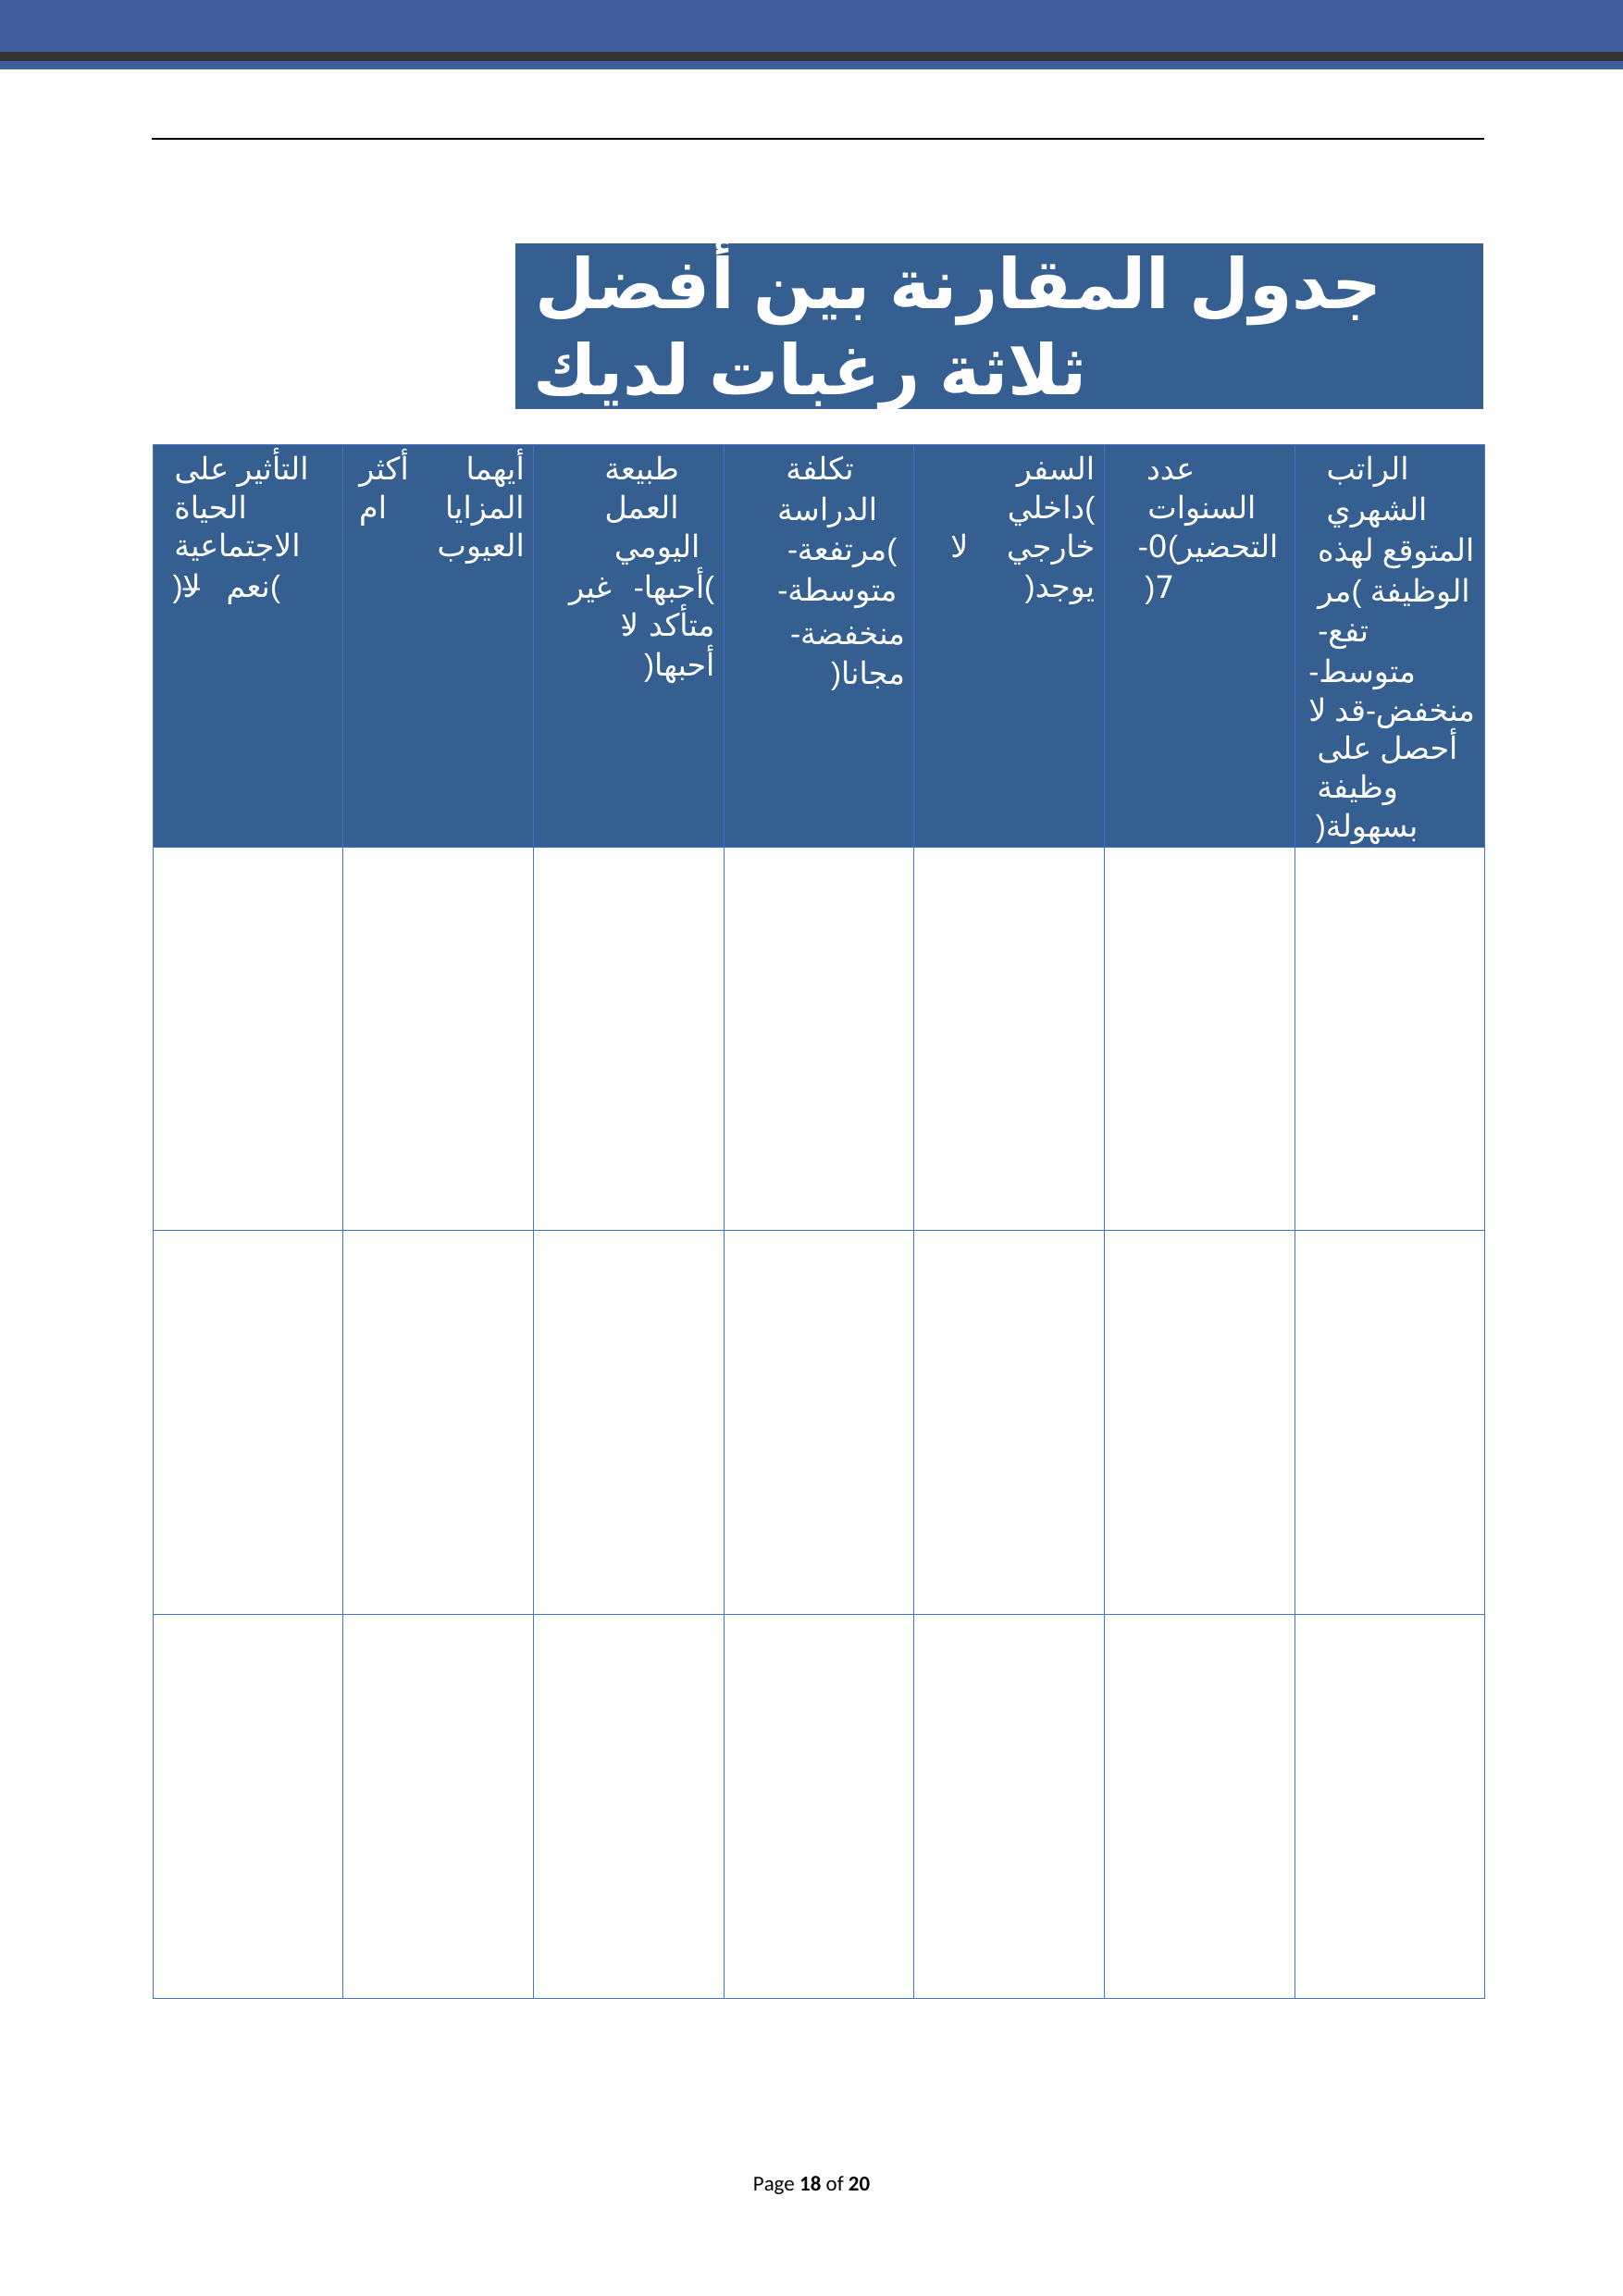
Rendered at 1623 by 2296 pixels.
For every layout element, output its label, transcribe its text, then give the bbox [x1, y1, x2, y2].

table_cell [343, 1615, 533, 1997]
table_header التأثير على الحياة الاجتماعية )نعم –لا( [154, 445, 342, 847]
table_header أيهما أكثر المزايا ام العيوب [343, 445, 533, 847]
table_cell [154, 1615, 342, 1997]
table_cell [1295, 1615, 1484, 1997]
table_cell [1105, 1231, 1295, 1614]
table_header الراتب الشهري المتوقع لهذه الوظيفة )مرتفع- متوسط-منخفض-قد لا أحصل على وظيفة بسهولة( [1295, 445, 1484, 847]
table_cell [154, 1231, 342, 1614]
table_cell [914, 1231, 1104, 1614]
table_cell [914, 1615, 1104, 1997]
table_cell [534, 1615, 724, 1997]
table_cell [1295, 1231, 1484, 1614]
table_cell [1105, 848, 1295, 1230]
table_cell [725, 1615, 913, 1997]
table_cell [534, 848, 724, 1230]
subtitle جدول المقارنة بين أفضل ثلاثة رغبات لديك [515, 243, 1483, 409]
table_cell [1105, 1615, 1295, 1997]
table_cell [343, 848, 533, 1230]
table_header طبيعة العمل اليومي )أحبها- غير متأكد-لا أحبها( [534, 445, 724, 847]
table_cell [534, 1231, 724, 1614]
table_header تكلفة الدراسة )مرتفعة- متوسطة- منخفضة- مجانا( [725, 445, 913, 847]
table_cell [725, 848, 913, 1230]
table_header عدد السنوات التحضير)0-7( [1105, 445, 1295, 847]
table_cell [343, 1231, 533, 1614]
table_cell [154, 848, 342, 1230]
table_cell [914, 848, 1104, 1230]
table_cell [1295, 848, 1484, 1230]
table_header السفر )داخلي خارجي لا يوجد( [914, 445, 1104, 847]
table_cell [725, 1231, 913, 1614]
